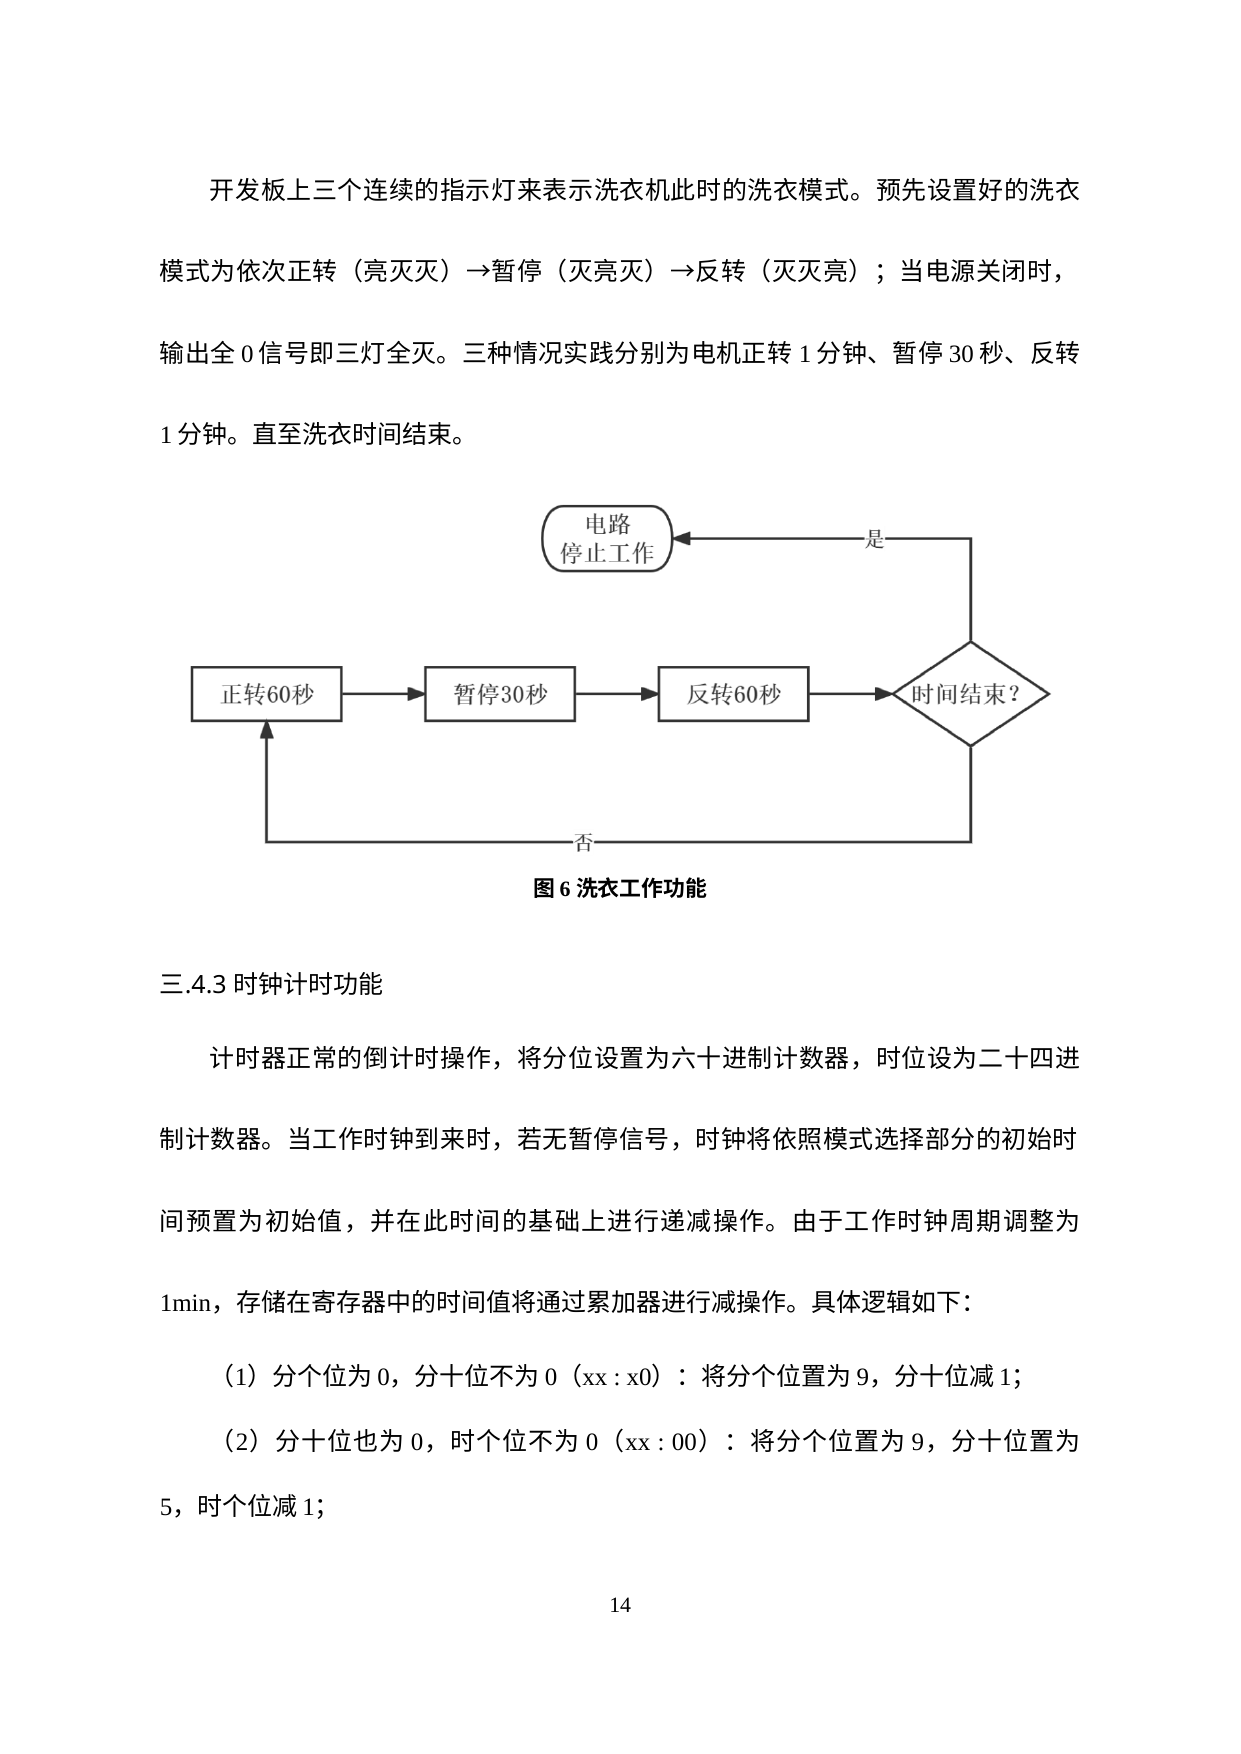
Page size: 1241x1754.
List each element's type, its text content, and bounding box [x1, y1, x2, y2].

picture [159, 473, 1081, 860]
text （2）分十位也为0，时个位不为0（xx : 00）：将分个位置为9，分十位置为5，时个位减1； [159, 1407, 1081, 1537]
text 图6 洗衣工作功能 [159, 870, 1081, 903]
text 计时器正常的倒计时操作，将分位设置为六十进制计数器，时位设为二十四进制计数器。当工作时钟到来时，若无暂停信号，时钟将依照模式选择部分的初始时间预置为初始值，并在此时间的基础上进行递减操作。由于工作时钟周期调整为1min，存储在寄存器中的时间值将通过累加器进行减操作。具体逻辑如下： [159, 1024, 1081, 1333]
text 开发板上三个连续的指示灯来表示洗衣机此时的洗衣模式。预先设置好的洗衣模式为依次正转（亮灭灭）→暂停（灭亮灭）→反转（灭灭亮）；当电源关闭时，输出全0信号即三灯全灭。三种情况实践分别为电机正转1分钟、暂停30秒、反转1分钟。直至洗衣时间结束。 [159, 156, 1081, 465]
subtitle 时钟计时功能 [159, 950, 1081, 1015]
text （1）分个位为0，分十位不为0（xx : x0）：将分个位置为9，分十位减1； [159, 1342, 1081, 1407]
